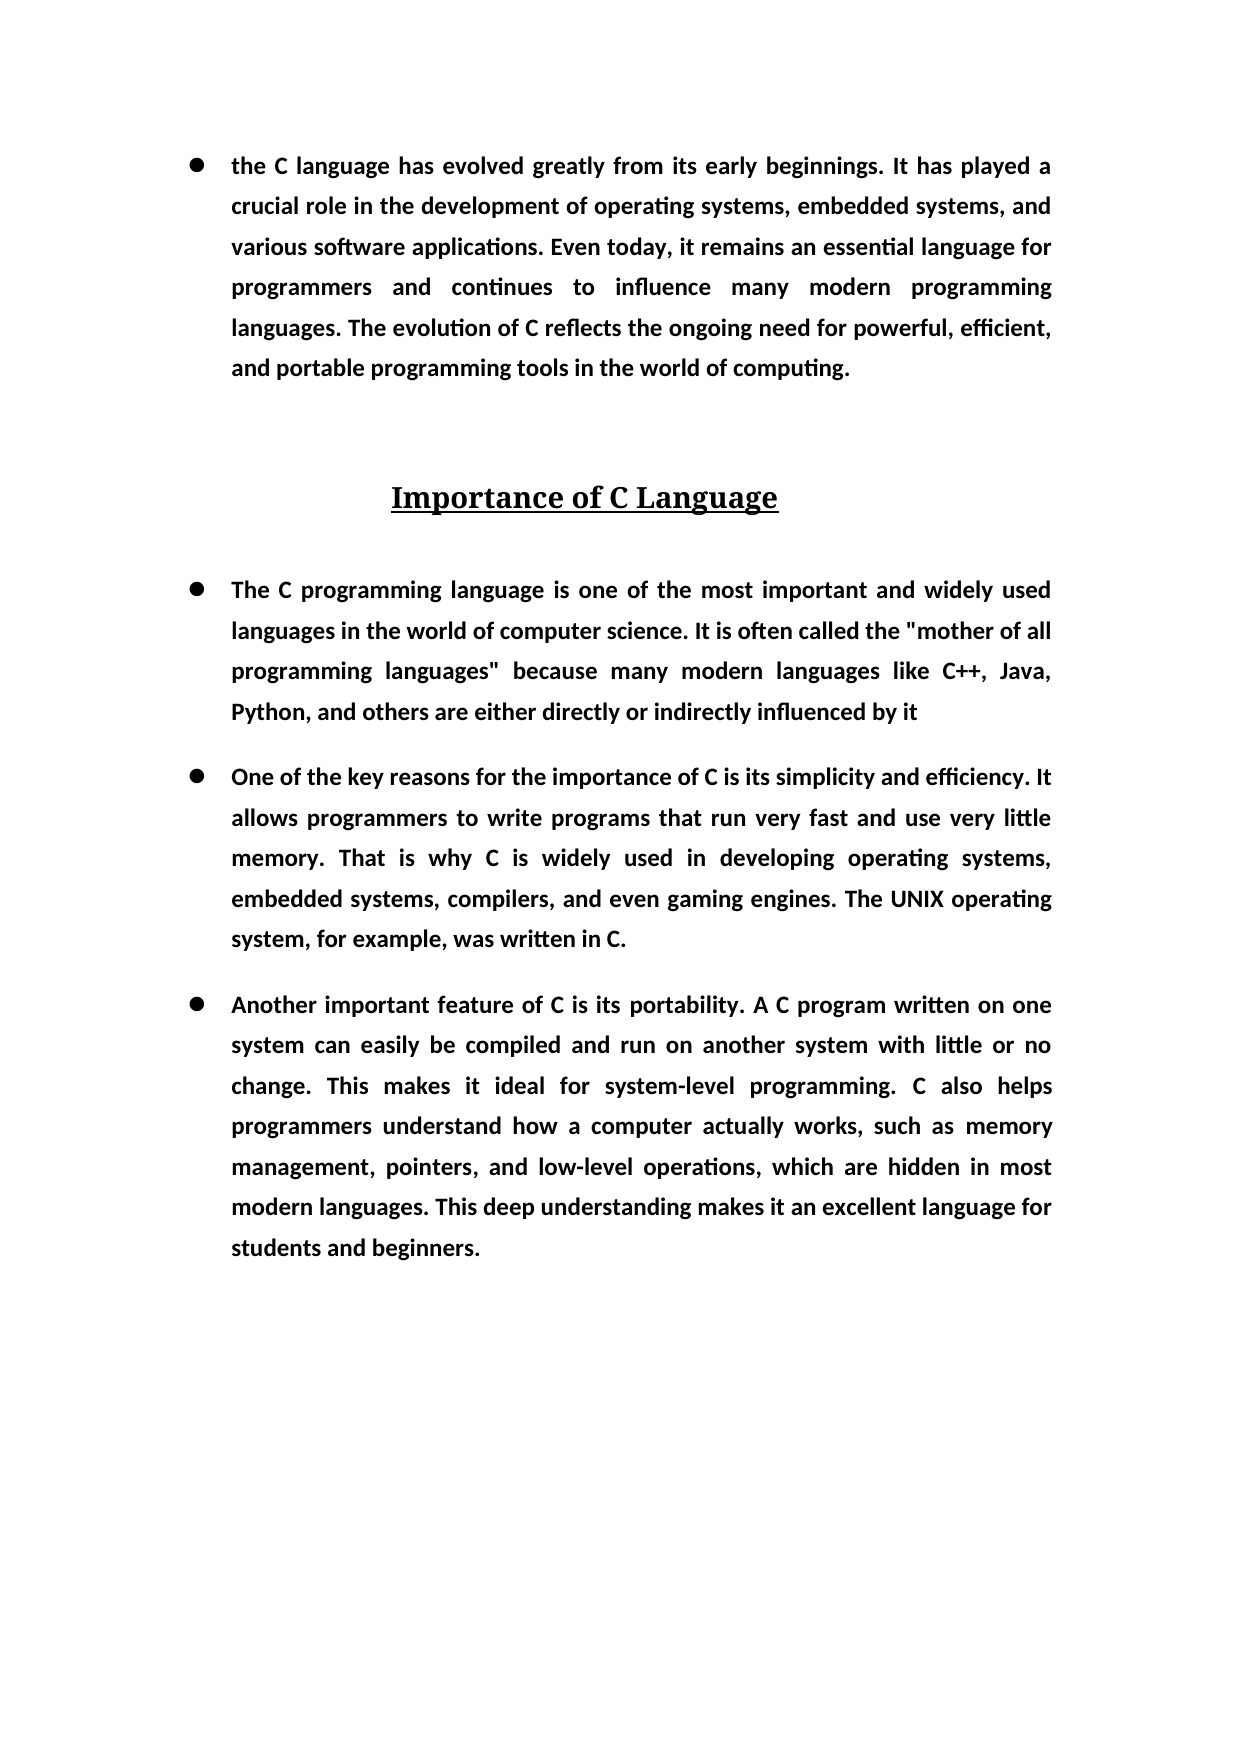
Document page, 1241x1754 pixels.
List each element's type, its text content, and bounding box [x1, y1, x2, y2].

subtitle One of the key reasons for the importance of C is its simplicity and efficiency. It allows programmers to write programs that run very fast and use very little memory. That is why C is widely used in developing operating systems, embedded systems, compilers, and even gaming engines. The UNIX operating system, for example, was written in C. [187, 761, 1053, 954]
subtitle Another important feature of C is its portability. A C program written on one system can easily be compiled and run on another system with little or no change. This makes it ideal for system-level programming. C also helps programmers understand how a computer actually works, such as memory management, pointers, and low-level operations, which are hidden in most modern languages. This deep understanding makes it an excellent language for students and beginners. [187, 989, 1053, 1263]
subtitle Importance of C Language [187, 478, 1053, 517]
subtitle the C language has evolved greatly from its early beginnings. It has played a crucial role in the development of operating systems, embedded systems, and various software applications. Even today, it remains an essential language for programmers and continues to influence many modern programming languages. The evolution of C reflects the ongoing need for powerful, efficient, and portable programming tools in the world of computing. [187, 150, 1053, 383]
subtitle The C programming language is one of the most important and widely used languages in the world of computer science. It is often called the "mother of all programming languages" because many modern languages like C++, Java, Python, and others are either directly or indirectly influenced by it [187, 574, 1053, 726]
